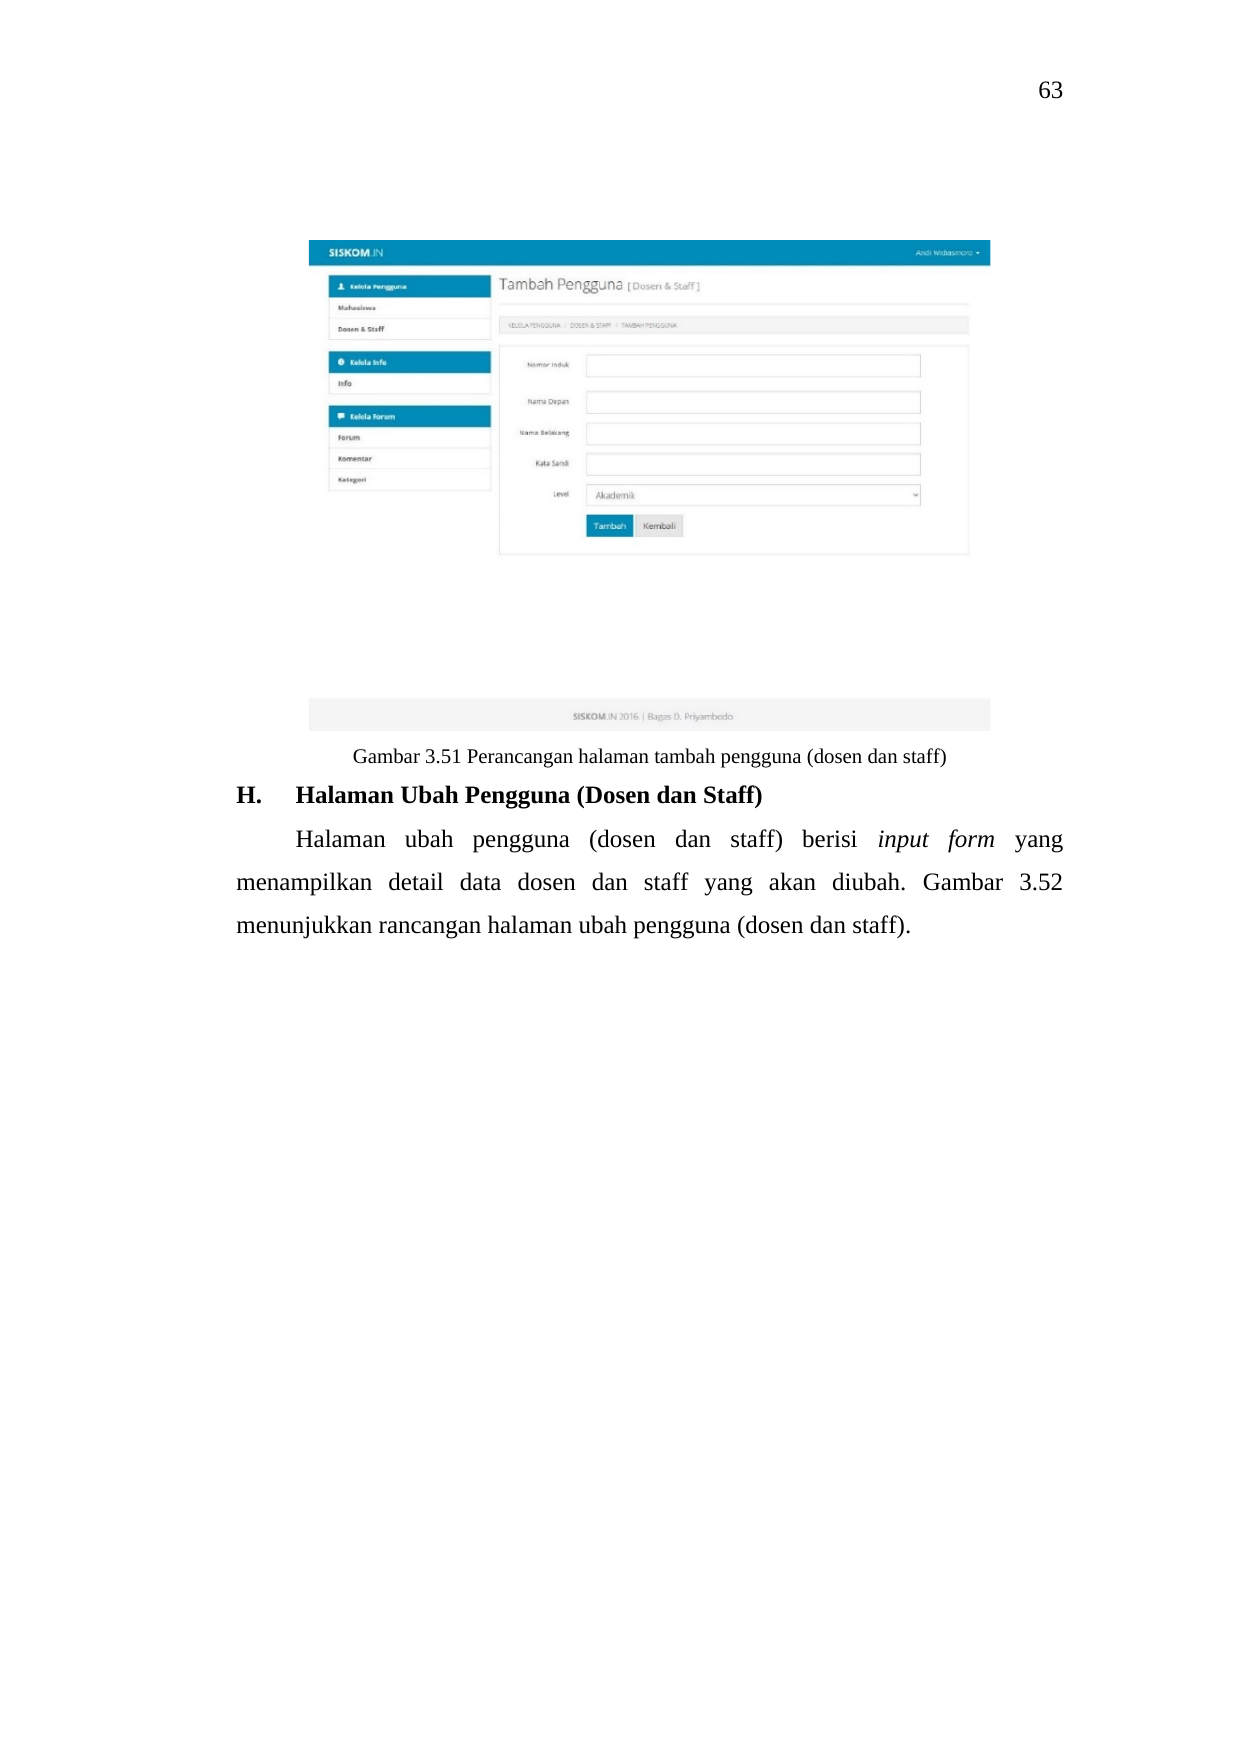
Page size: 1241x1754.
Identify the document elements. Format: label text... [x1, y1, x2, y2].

text Gambar 3.51 Perancangan halaman tambah pengguna (dosen dan staff) [236, 744, 1063, 768]
text Halaman ubah pengguna (dosen dan staff) berisi input form yang menampilkan detail data dosen dan staff yang akan diubah. Gambar 3.52 menunjukkan rancangan halaman ubah pengguna (dosen dan staff). [236, 824, 1063, 939]
picture [917, 251, 972, 255]
picture [308, 264, 991, 731]
list Halaman Ubah Pengguna (Dosen dan Staff) [236, 781, 1063, 809]
picture [329, 248, 382, 257]
